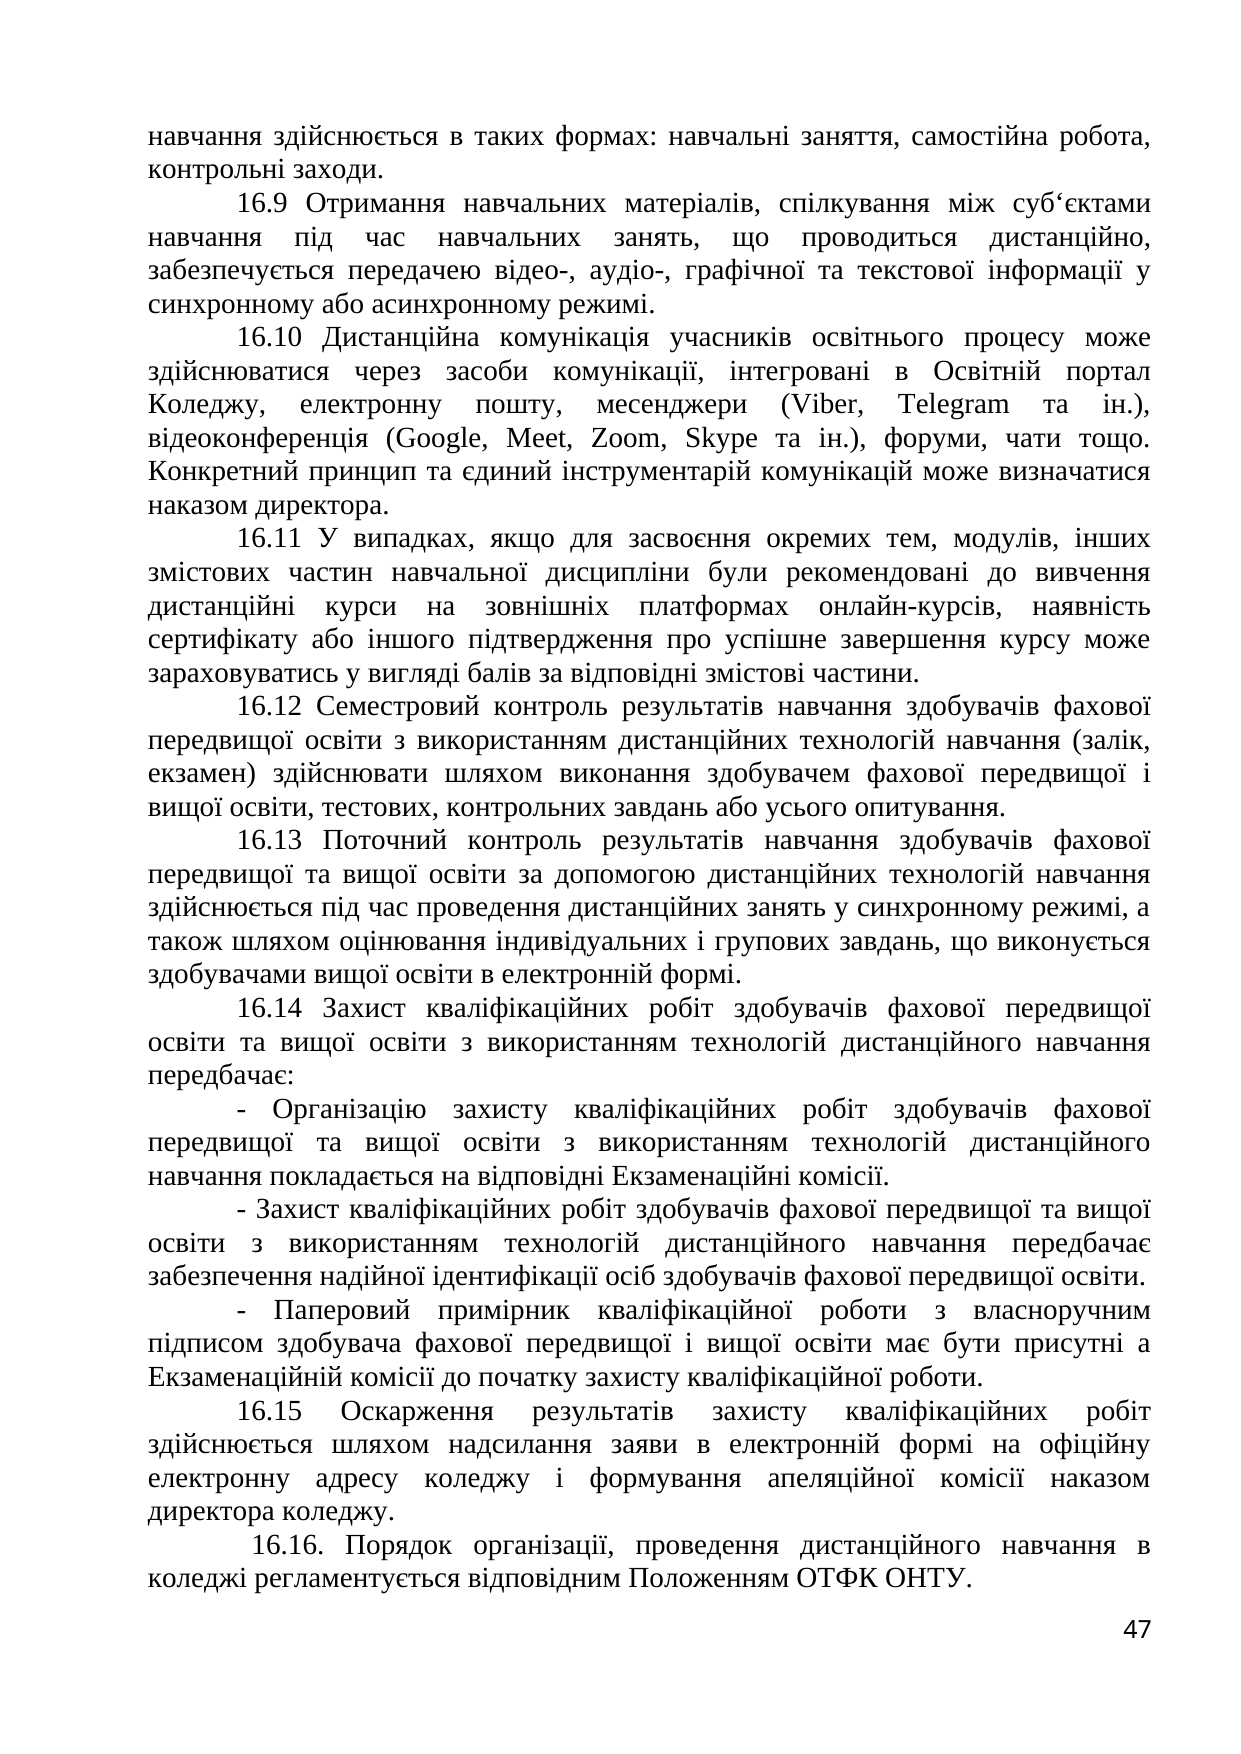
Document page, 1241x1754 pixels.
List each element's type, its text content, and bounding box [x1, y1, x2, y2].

list - Паперовий примірник кваліфікаційної роботи з власноручним підписом здобувача фахової передвищої і вищої освіти має бути присутні а Екзаменаційній комісії до початку захисту кваліфікаційної роботи. [148, 1292, 1152, 1393]
list 16.15 Оскарження результатів захисту кваліфікаційних робіт здійснюється шляхом надсилання заяви в електронній формі на офіційну електронну адресу коледжу і формування апеляційної комісії наказом директора коледжу. [148, 1393, 1152, 1527]
list - Захист кваліфікаційних робіт здобувачів фахової передвищої та вищої освіти з використанням технологій дистанційного навчання передбачає забезпечення надійної ідентифікації осіб здобувачів фахової передвищої освіти. [148, 1191, 1152, 1292]
list 16.11 У випадках, якщо для засвоєння окремих тем, модулів, інших змістових частин навчальної дисципліни були рекомендовані до вивчення дистанційні курси на зовнішніх платформах онлайн-курсів, наявність сертифікату або іншого підтвердження про успішне завершення курсу може зараховуватись у вигляді балів за відповідні змістові частини. [148, 521, 1152, 688]
list - Організацію захисту кваліфікаційних робіт здобувачів фахової передвищої та вищої освіти з використанням технологій дистанційного навчання покладається на відповідні Екзаменаційні комісії. [148, 1091, 1152, 1191]
list 16.13 Поточний контроль результатів навчання здобувачів фахової передвищої та вищої освіти за допомогою дистанційних технологій навчання здійснюється під час проведення дистанційних занять у синхронному режимі, а також шляхом оцінювання індивідуальних і групових завдань, що виконується здобувачами вищої освіти в електронній формі. [148, 822, 1152, 990]
list 16.9 Отримання навчальних матеріалів, спілкування між суб‘єктами навчання під час навчальних занять, що проводиться дистанційно, забезпечується передачею відео-, аудіо-, графічної та текстової інформації у синхронному або асинхронному режимі. [148, 185, 1152, 319]
list 16.16. Порядок організації, проведення дистанційного навчання в коледжі регламентується відповідним Положенням ОТФК ОНТУ. [148, 1527, 1152, 1594]
list 16.10 Дистанційна комунікація учасників освітнього процесу може здійснюватися через засоби комунікації, інтегровані в Освітній портал Коледжу, електронну пошту, месенджери (Viber, Telegram та ін.), відеоконференція (Google, Meet, Zoom, Skype та ін.), форуми, чати тощо. Конкретний принцип та єдиний інструментарій комунікацій може визначатися наказом директора. [148, 319, 1152, 521]
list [148, 118, 1152, 185]
list 16.12 Семестровий контроль результатів навчання здобувачів фахової передвищої освіти з використанням дистанційних технологій навчання (залік, екзамен) здійснювати шляхом виконання здобувачем фахової передвищої і вищої освіти, тестових, контрольних завдань або усього опитування. [148, 688, 1152, 822]
list 16.14 Захист кваліфікаційних робіт здобувачів фахової передвищої освіти та вищої освіти з використанням технологій дистанційного навчання передбачає: [148, 990, 1152, 1091]
